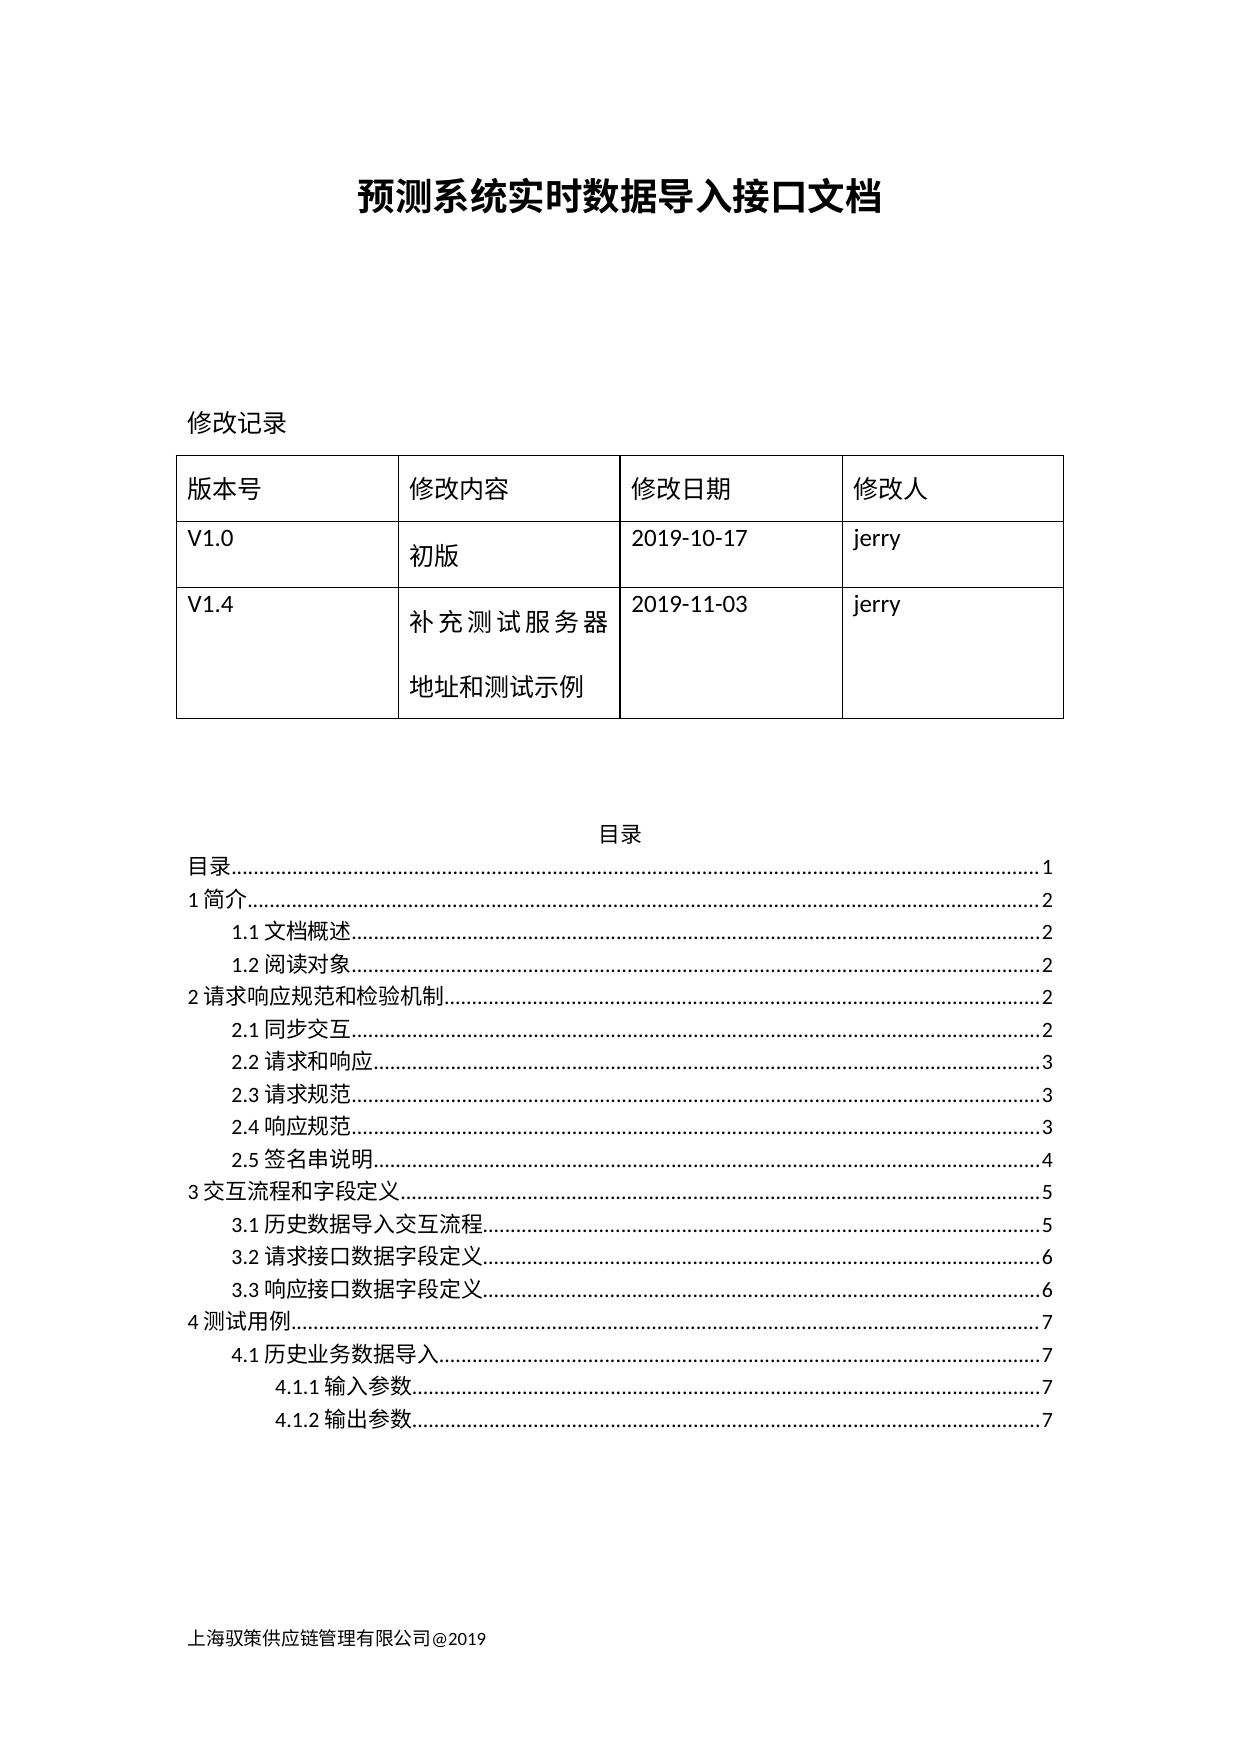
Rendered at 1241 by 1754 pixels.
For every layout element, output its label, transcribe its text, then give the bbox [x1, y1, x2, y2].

table_cell V1.0 [177, 522, 398, 587]
table_cell 2019-11-03 [621, 588, 842, 718]
table_header 修改日期 [621, 456, 842, 521]
text 预测系统实时数据导入接口文档 [187, 162, 1053, 227]
table_cell 补充测试服务器地址和测试示例 [399, 588, 619, 718]
table_cell 初版 [399, 522, 619, 587]
table_cell V1.4 [177, 588, 398, 718]
table_cell 2019-10-17 [621, 522, 842, 587]
table_header 修改内容 [399, 456, 619, 521]
text 修改记录 [187, 389, 1053, 454]
table_header 修改人 [843, 456, 1063, 521]
table_header 版本号 [177, 456, 398, 521]
table_cell jerry [843, 588, 1063, 718]
table_cell jerry [843, 522, 1063, 587]
